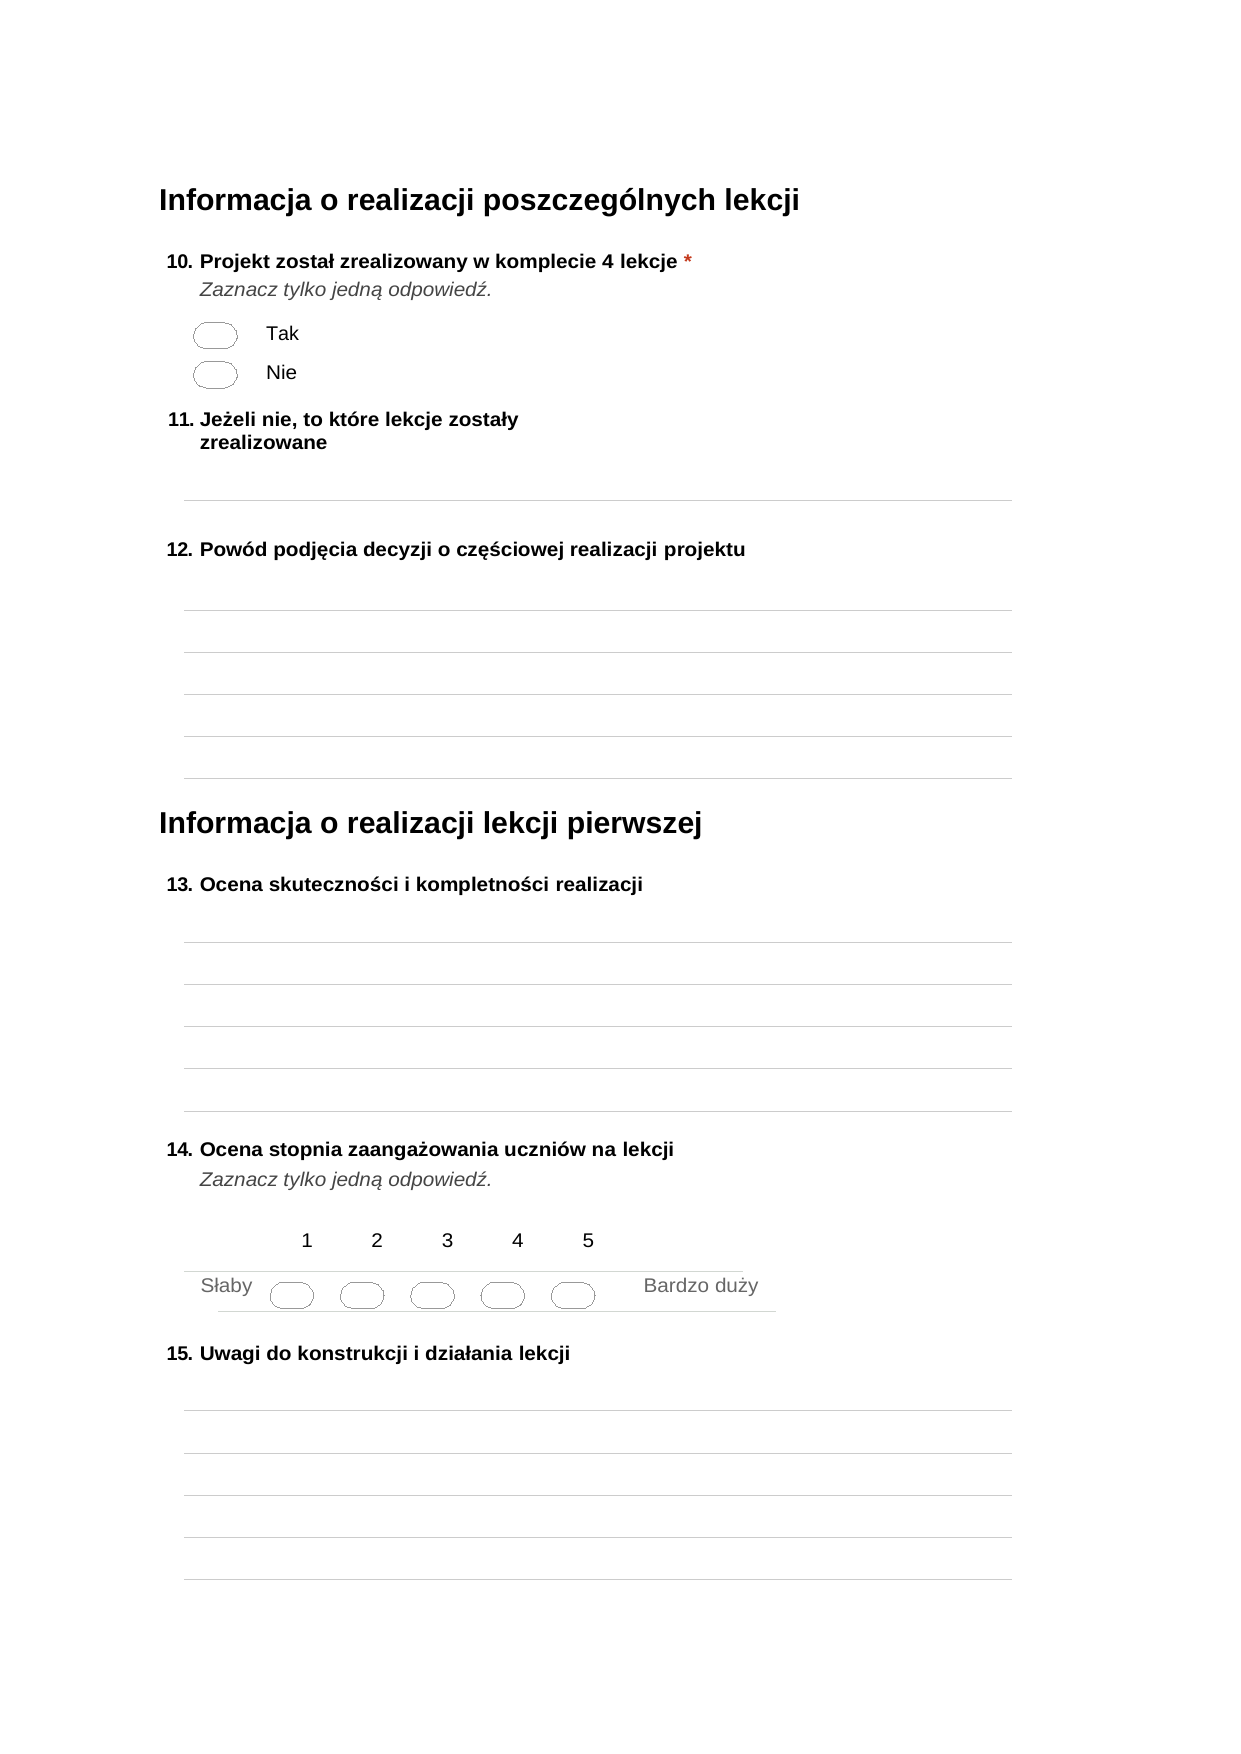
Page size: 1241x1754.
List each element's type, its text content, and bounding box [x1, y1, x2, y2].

list Powód podjęcia decyzji o częściowej realizacji projektu [166, 538, 1093, 561]
text Zaznacz tylko jedną odpowiedź. [199, 278, 1093, 301]
list Ocena skuteczności i kompletności realizacji [166, 873, 1093, 896]
list Jeżeli nie, to które lekcje zostały zrealizowane [168, 408, 526, 454]
text Tak [266, 322, 342, 344]
list Uwagi do konstrukcji i działania lekcji [166, 1342, 1093, 1364]
text Zaznacz tylko jedną odpowiedź. [199, 1168, 1093, 1190]
text 1 2 3 4 5 [301, 1228, 1093, 1251]
text Słaby Bardzo duży [200, 1274, 1093, 1297]
text Nie [266, 361, 342, 383]
list Projekt został zrealizowany w komplecie 4 lekcje * [166, 250, 1093, 273]
subtitle Informacja o realizacji lekcji pierwszej [159, 805, 1093, 840]
list Ocena stopnia zaangażowania uczniów na lekcji [166, 1138, 1093, 1161]
subtitle Informacja o realizacji poszczególnych lekcji [159, 182, 1093, 217]
